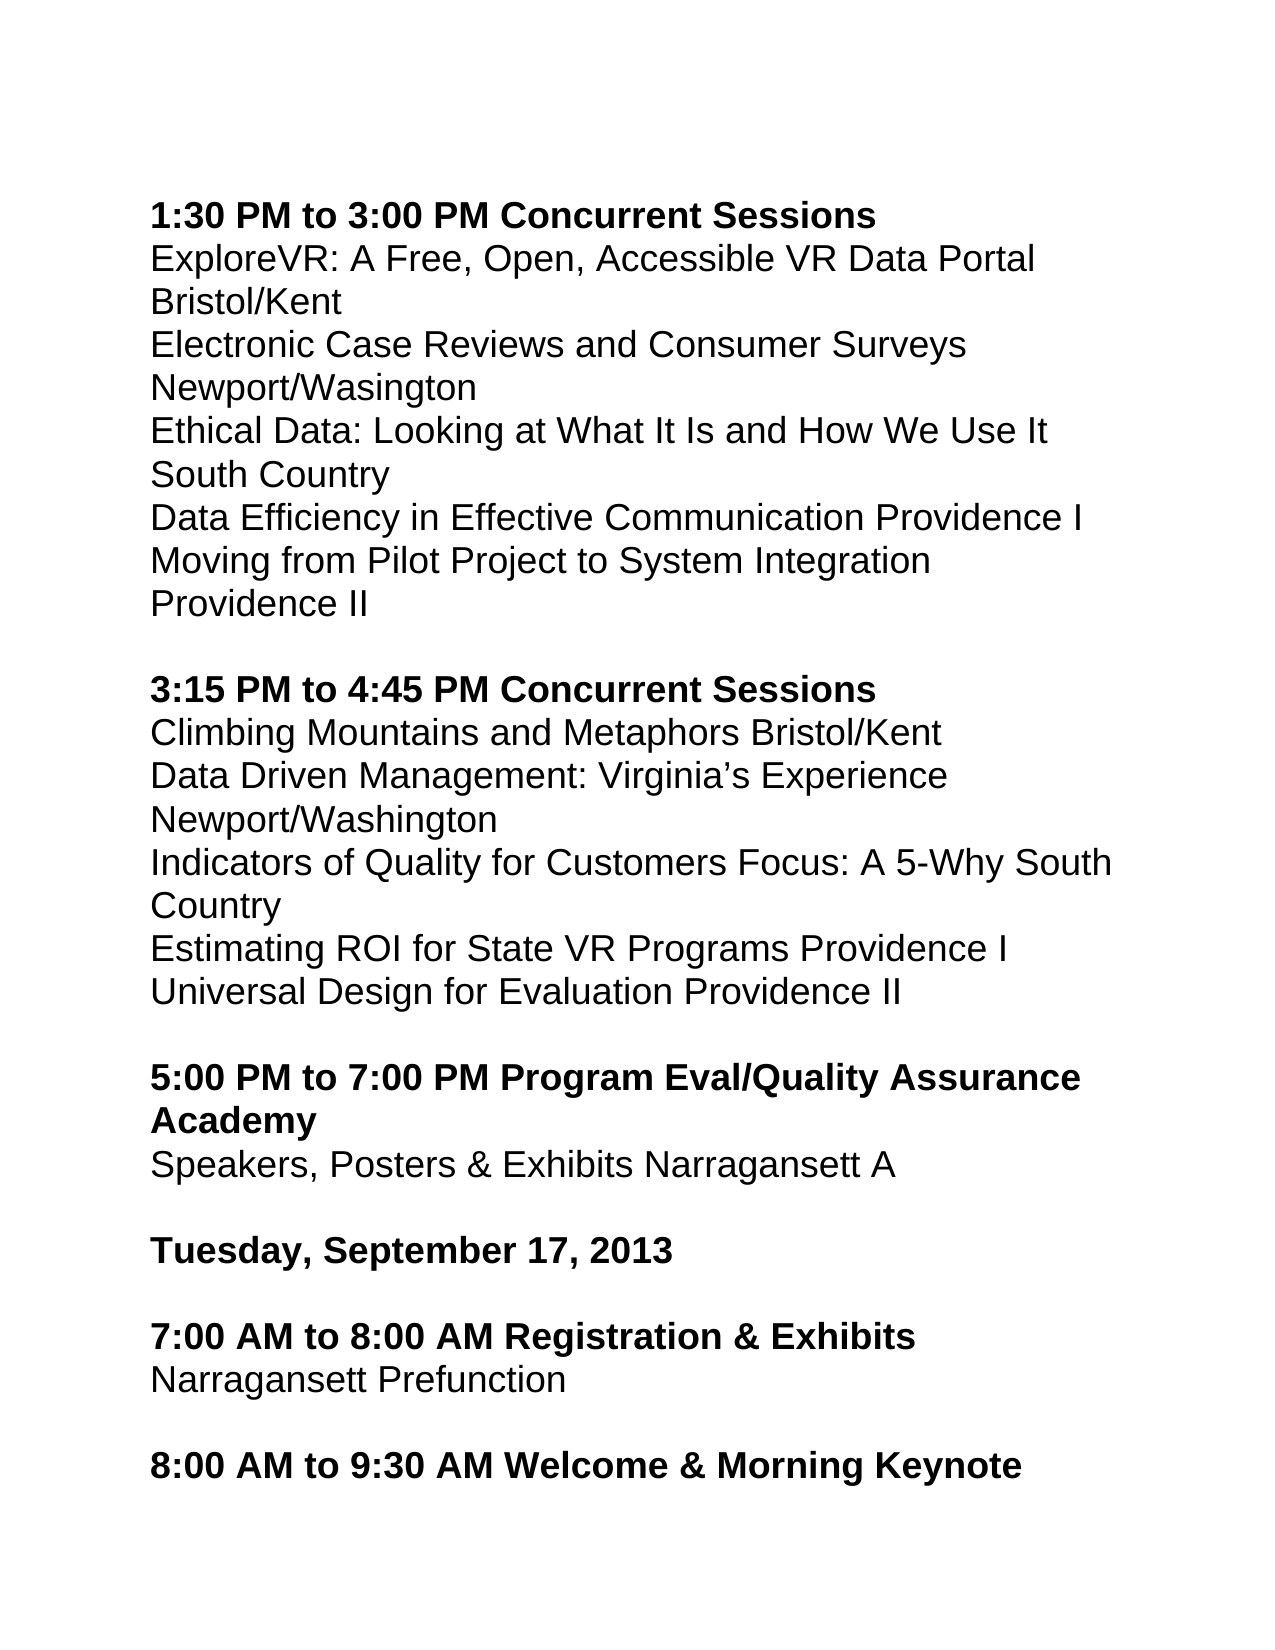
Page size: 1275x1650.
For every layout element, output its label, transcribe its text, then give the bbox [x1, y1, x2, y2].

text Electronic Case Reviews and Consumer Surveys Newport/Wasington [150, 322, 1125, 409]
text Climbing Mountains and Metaphors Bristol/Kent [150, 711, 1125, 754]
text Moving from Pilot Project to System Integration Providence II [150, 538, 1125, 624]
text 8:00 AM to 9:30 AM Welcome & Morning Keynote [150, 1444, 1125, 1487]
text Speakers, Posters & Exhibits Narragansett A [150, 1142, 1125, 1185]
text 7:00 AM to 8:00 AM Registration & Exhibits [150, 1314, 1125, 1357]
text 3:15 PM to 4:45 PM Concurrent Sessions [150, 667, 1125, 711]
text Narragansett Prefunction [150, 1357, 1125, 1401]
text ExploreVR: A Free, Open, Accessible VR Data Portal Bristol/Kent [150, 236, 1125, 322]
text Ethical Data: Looking at What It Is and How We Use It South Country [150, 409, 1125, 495]
text 5:00 PM to 7:00 PM Program Eval/Quality Assurance Academy [150, 1056, 1125, 1142]
text Tuesday, September 17, 2013 [150, 1228, 1125, 1271]
text Indicators of Quality for Customers Focus: A 5-Why South Country [150, 840, 1125, 926]
text Universal Design for Evaluation Providence II [150, 969, 1125, 1012]
text 1:30 PM to 3:00 PM Concurrent Sessions [150, 193, 1125, 236]
text Data Driven Management: Virginia’s Experience Newport/Washington [150, 754, 1125, 840]
text Data Efficiency in Effective Communication Providence I [150, 495, 1125, 538]
text Estimating ROI for State VR Programs Providence I [150, 926, 1125, 969]
